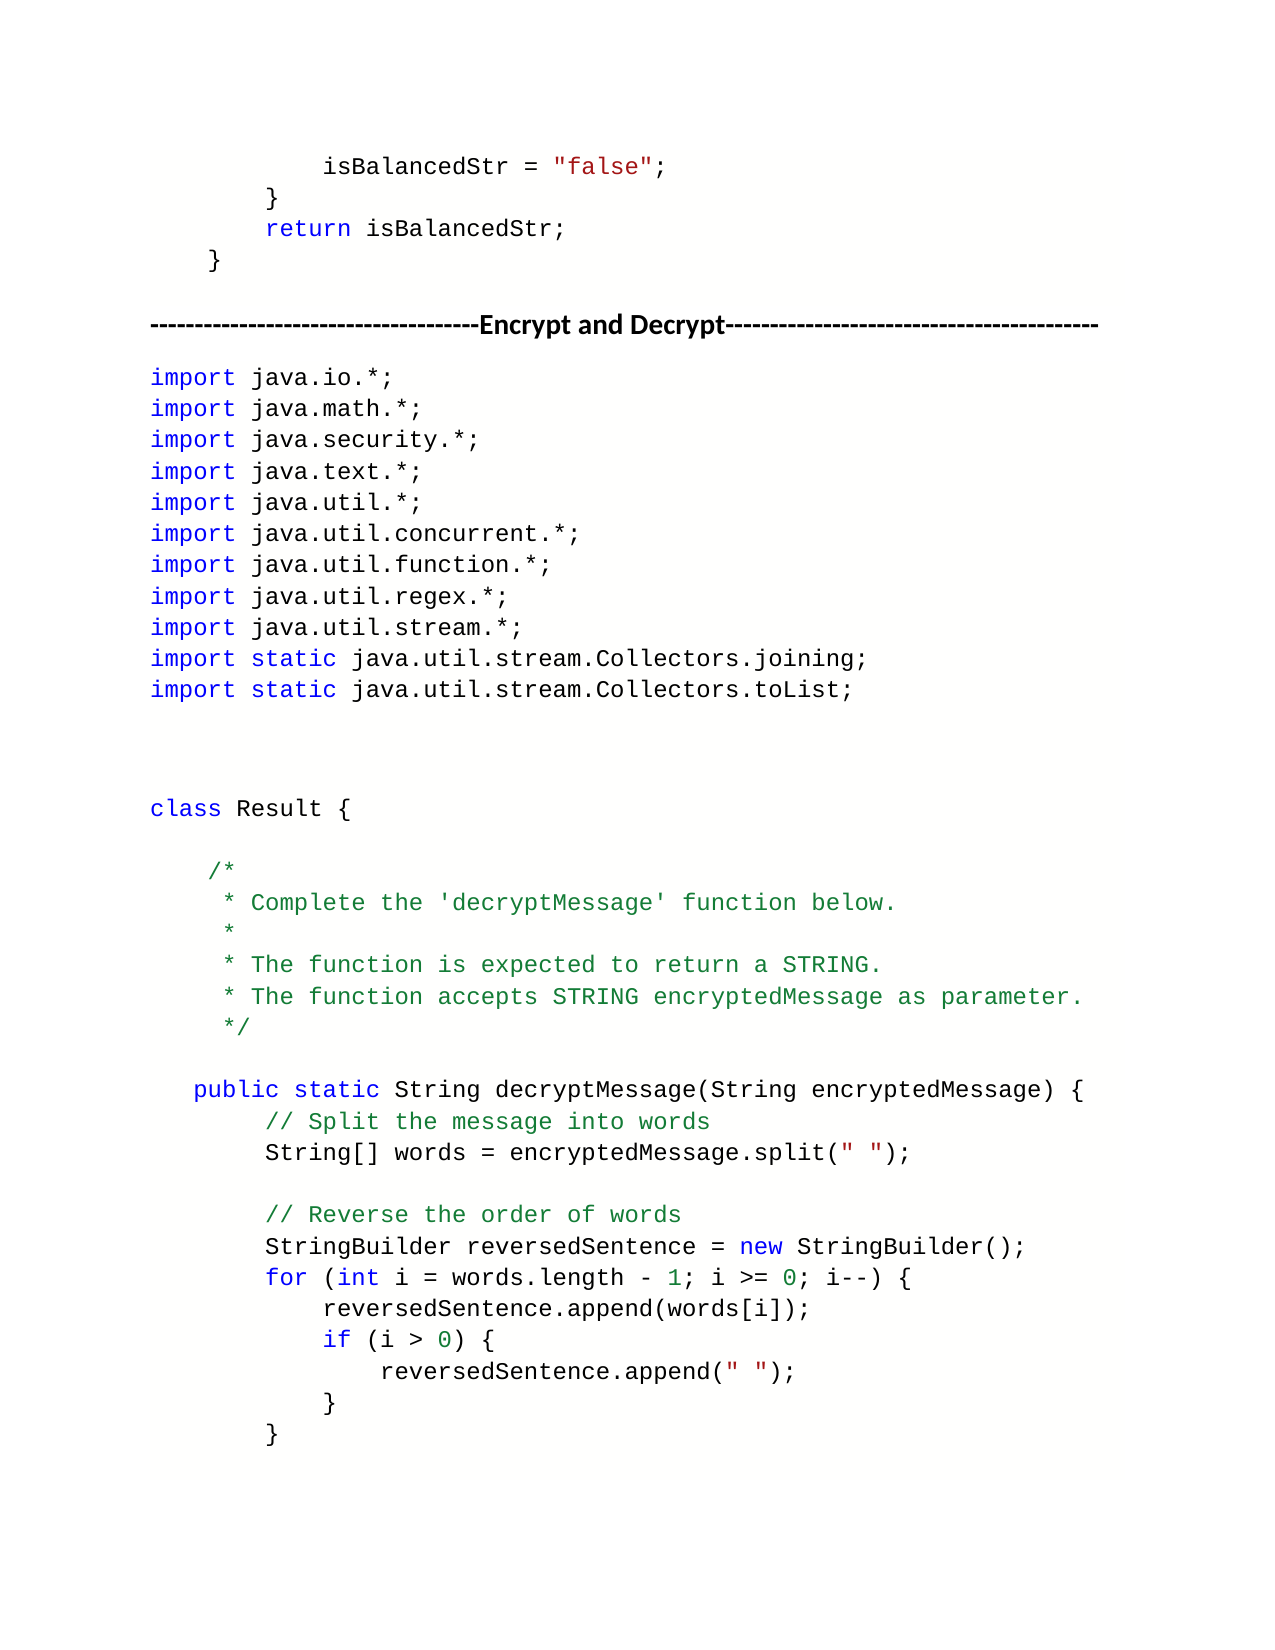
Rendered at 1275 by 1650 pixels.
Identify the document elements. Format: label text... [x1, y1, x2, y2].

text import java.util.regex.*; [150, 580, 1125, 611]
text import java.util.stream.*; [150, 611, 1125, 643]
text isBalancedStr = "false"; [150, 150, 1125, 181]
text import static java.util.stream.Collectors.toList; [150, 674, 1125, 705]
text */ [150, 1011, 1125, 1043]
text import java.text.*; [150, 455, 1125, 486]
text for (int i = words.length - 1; i >= 0; i--) { [150, 1261, 1125, 1293]
text StringBuilder reversedSentence = new StringBuilder(); [150, 1230, 1125, 1261]
text -------------------------------------Encrypt and Decrypt------------------------------------------ [150, 306, 1125, 342]
text import java.util.concurrent.*; [150, 518, 1125, 549]
text import java.security.*; [150, 424, 1125, 455]
text /* [150, 855, 1125, 886]
text } [150, 1386, 1125, 1418]
text public static String decryptMessage(String encryptedMessage) { [150, 1074, 1125, 1105]
text } [150, 1418, 1125, 1449]
text import java.io.*; [150, 361, 1125, 393]
text class Result { [150, 793, 1125, 824]
text * The function accepts STRING encryptedMessage as parameter. [150, 980, 1125, 1011]
text * The function is expected to return a STRING. [150, 949, 1125, 980]
text // Split the message into words [150, 1105, 1125, 1136]
text } [150, 244, 1125, 275]
text if (i > 0) { [150, 1324, 1125, 1355]
text import java.util.function.*; [150, 549, 1125, 580]
text reversedSentence.append(words[i]); [150, 1293, 1125, 1324]
text } [150, 181, 1125, 212]
text import java.util.*; [150, 486, 1125, 518]
text reversedSentence.append(" "); [150, 1355, 1125, 1386]
text return isBalancedStr; [150, 212, 1125, 244]
text import static java.util.stream.Collectors.joining; [150, 643, 1125, 674]
text // Reverse the order of words [150, 1199, 1125, 1230]
text import java.math.*; [150, 393, 1125, 424]
text * Complete the 'decryptMessage' function below. [150, 886, 1125, 918]
text String[] words = encryptedMessage.split(" "); [150, 1136, 1125, 1168]
text * [150, 918, 1125, 949]
